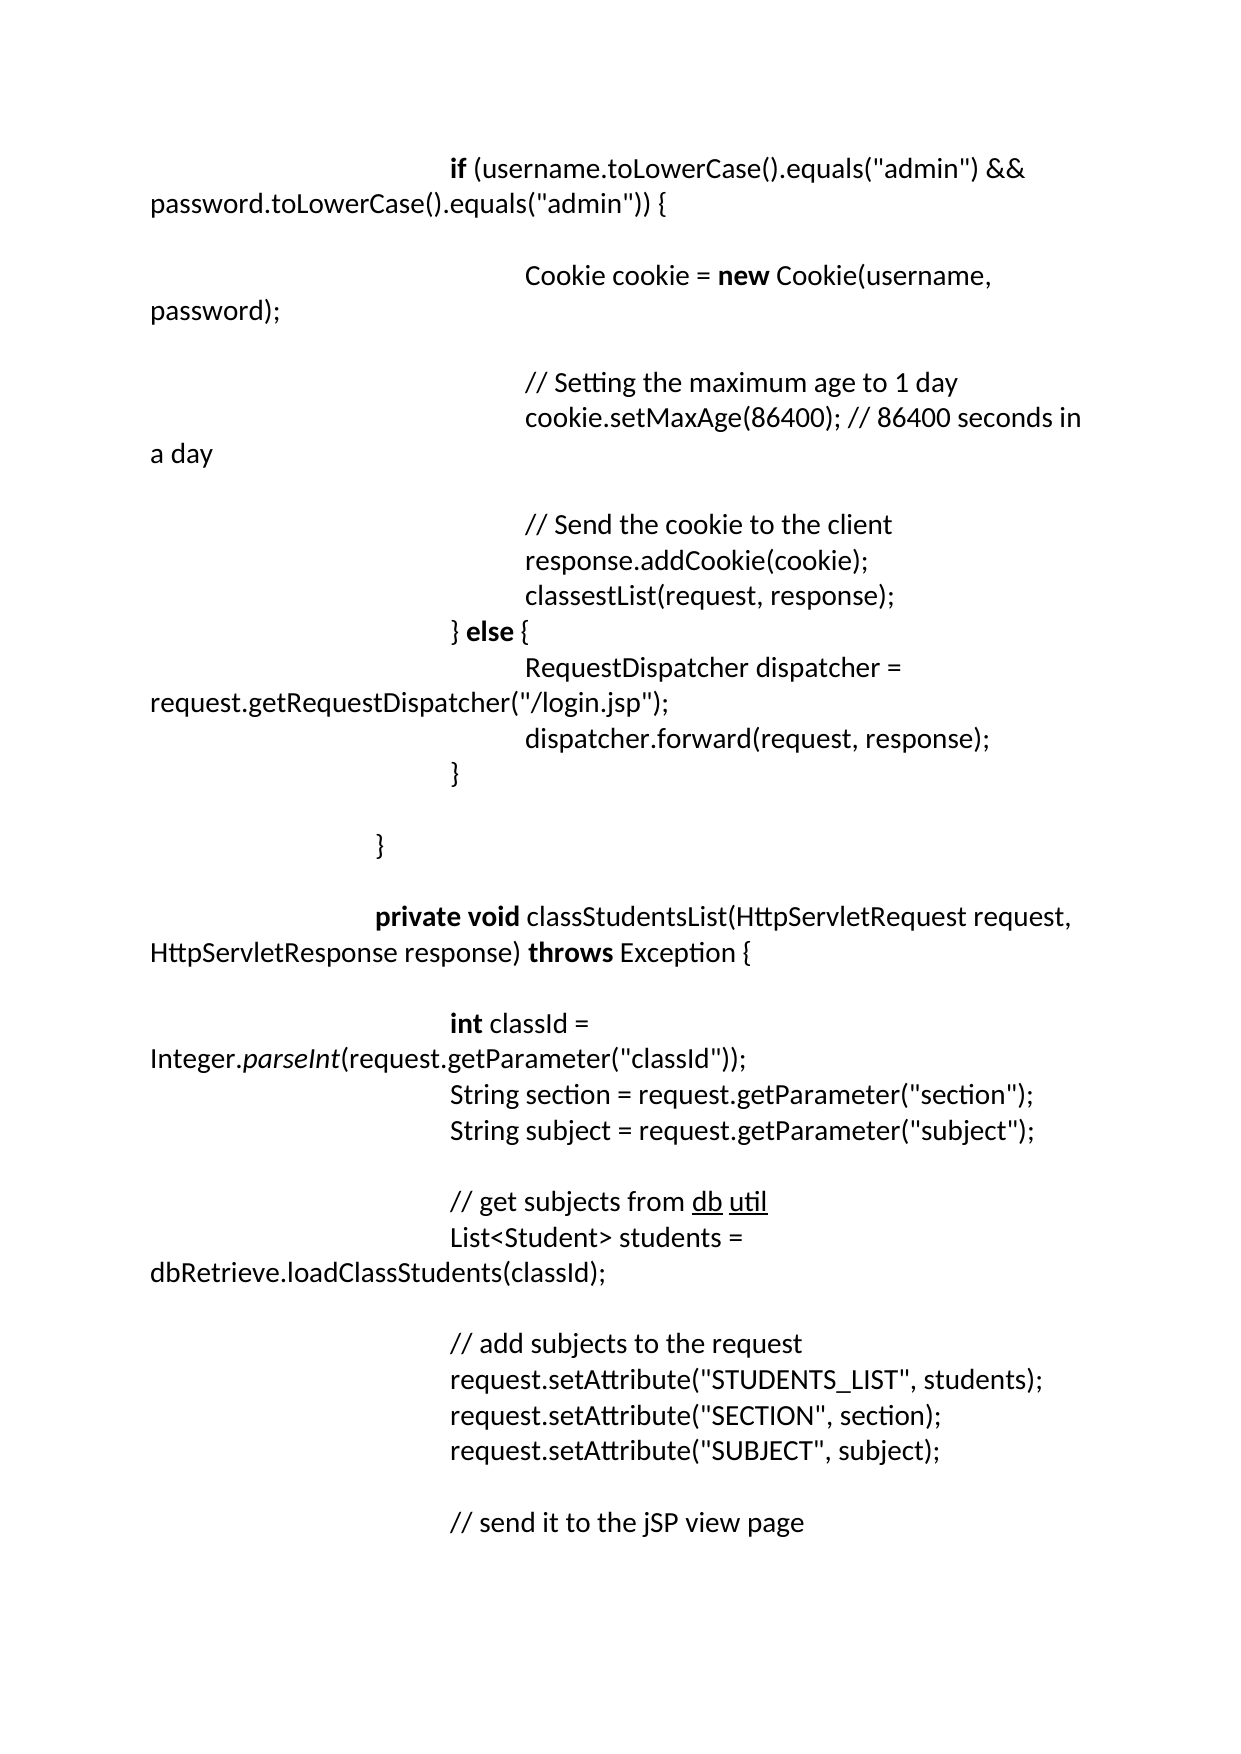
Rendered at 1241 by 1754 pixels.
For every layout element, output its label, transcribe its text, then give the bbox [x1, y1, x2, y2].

text RequestDispatcher dispatcher = request.getRequestDispatcher("/login.jsp"); [150, 649, 1090, 720]
text } [150, 756, 1090, 791]
text request.setAttribute("SECTION", section); [150, 1397, 1090, 1432]
text int classId = Integer.parseInt(request.getParameter("classId")); [150, 1005, 1090, 1076]
text if (username.toLowerCase().equals("admin") && password.toLowerCase().equals("admin")) { [150, 150, 1090, 221]
text // Setting the maximum age to 1 day [150, 364, 1090, 399]
text classestList(request, response); [150, 577, 1090, 613]
text } else { [150, 613, 1090, 649]
text // get subjects from db util [150, 1183, 1090, 1219]
text String section = request.getParameter("section"); [150, 1076, 1090, 1112]
text dispatcher.forward(request, response); [150, 720, 1090, 756]
text request.setAttribute("STUDENTS_LIST", students); [150, 1361, 1090, 1397]
text } [150, 827, 1090, 862]
text response.addCookie(cookie); [150, 542, 1090, 577]
text // send it to the jSP view page [150, 1504, 1090, 1539]
text private void classStudentsList(HttpServletRequest request, HttpServletResponse response) throws Exception { [150, 898, 1090, 969]
text Cookie cookie = new Cookie(username, password); [150, 257, 1090, 328]
text // add subjects to the request [150, 1326, 1090, 1361]
text // Send the cookie to the client [150, 506, 1090, 542]
text request.setAttribute("SUBJECT", subject); [150, 1432, 1090, 1468]
text cookie.setMaxAge(86400); // 86400 seconds in a day [150, 399, 1090, 471]
text String subject = request.getParameter("subject"); [150, 1112, 1090, 1147]
text List<Student> students = dbRetrieve.loadClassStudents(classId); [150, 1219, 1090, 1290]
